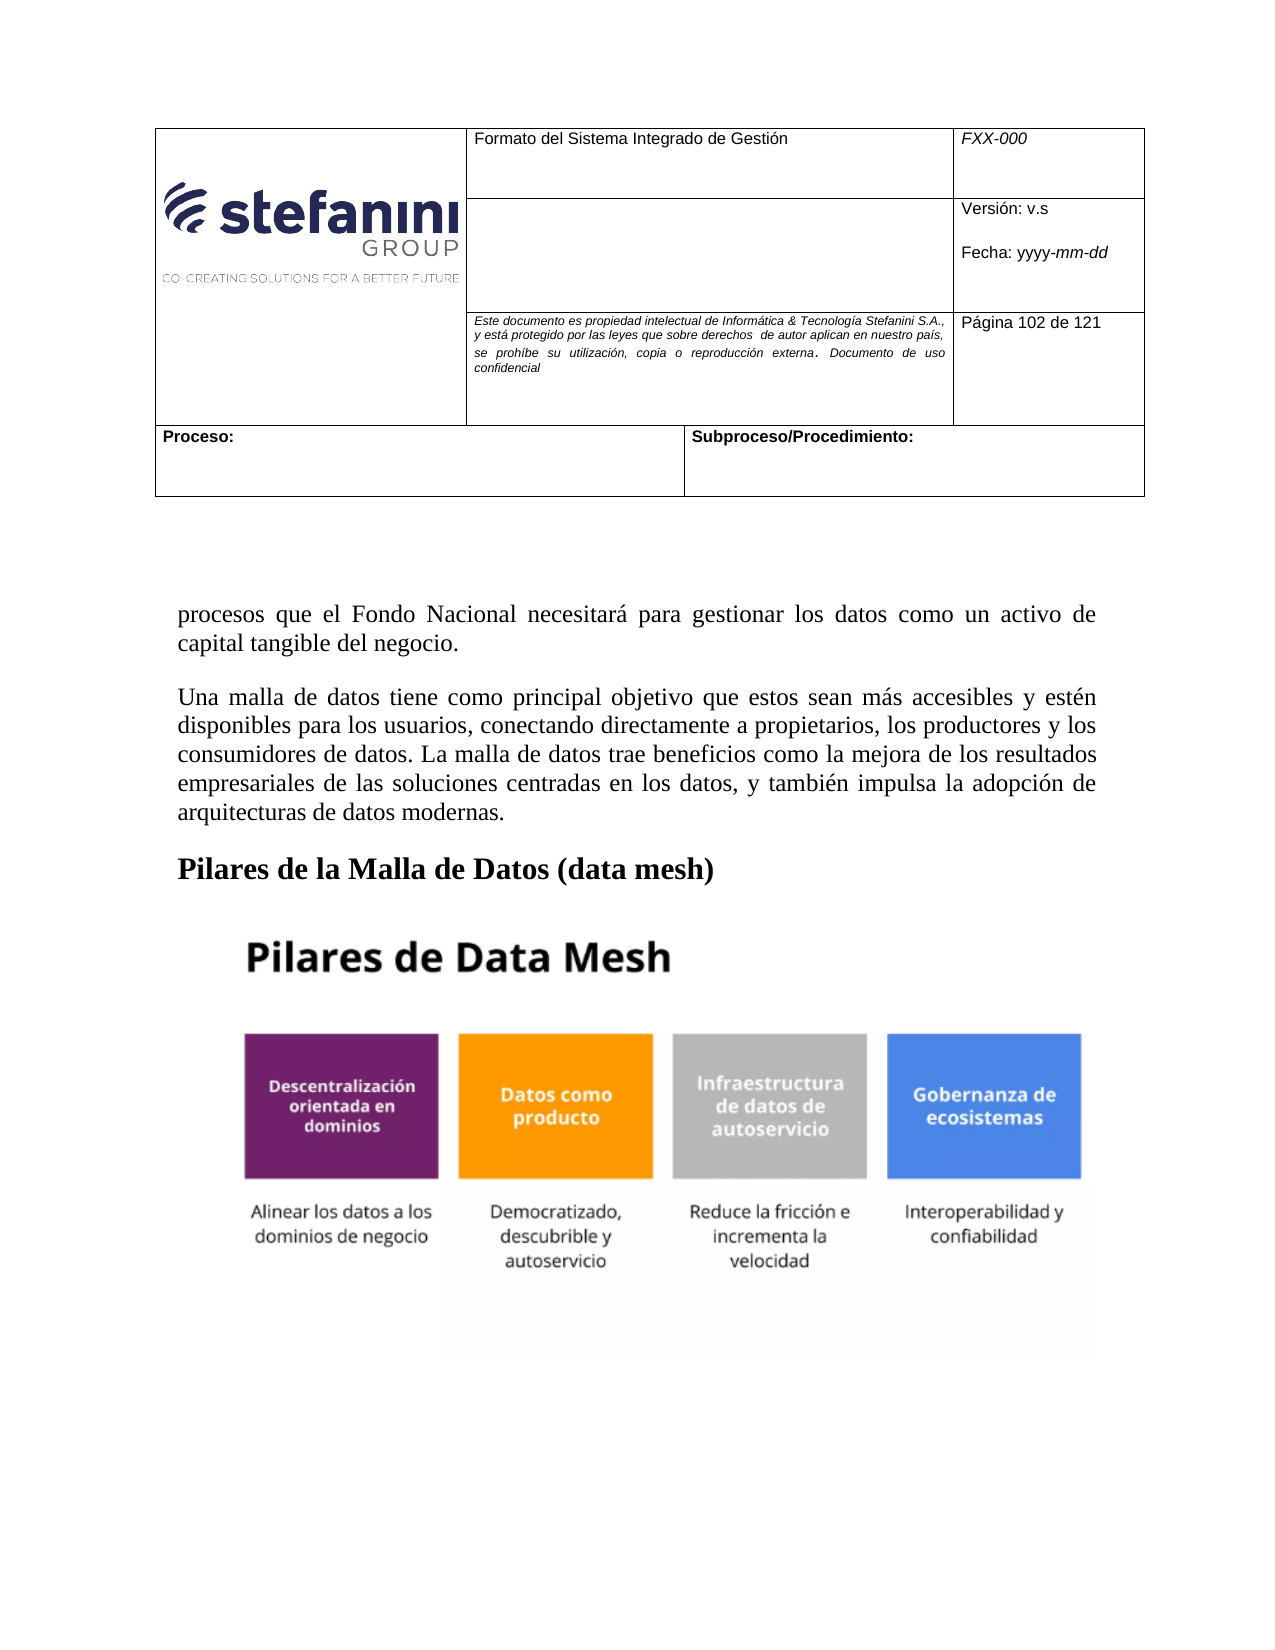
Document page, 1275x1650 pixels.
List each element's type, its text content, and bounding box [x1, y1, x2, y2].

picture [162, 182, 460, 286]
subtitle Pilares de la Malla de Datos (data mesh) [177, 851, 1098, 887]
picture [196, 911, 1097, 1362]
text Una malla de datos tiene como principal objetivo que estos sean más accesibles y estén disponibles para los usuarios, conectando directamente a propietarios, los productores y los consumidores de datos. La malla de datos trae beneficios como la mejora de los resultados empresariales de las soluciones centradas en los datos, y también impulsa la adopción de arquitecturas de datos modernas. [177, 682, 1098, 826]
text Para la arquitectura SOA objetivo se propone un enfoque conocido como malla de datos. Este paradigma permite pensar en los datos como productos: disponibles y gestionados para su consumo como un producto. La malla de datos introduce cambios organizativos y de procesos que el Fondo Nacional necesitará para gestionar los datos como un activo de capital tangible del negocio. [177, 599, 1098, 657]
